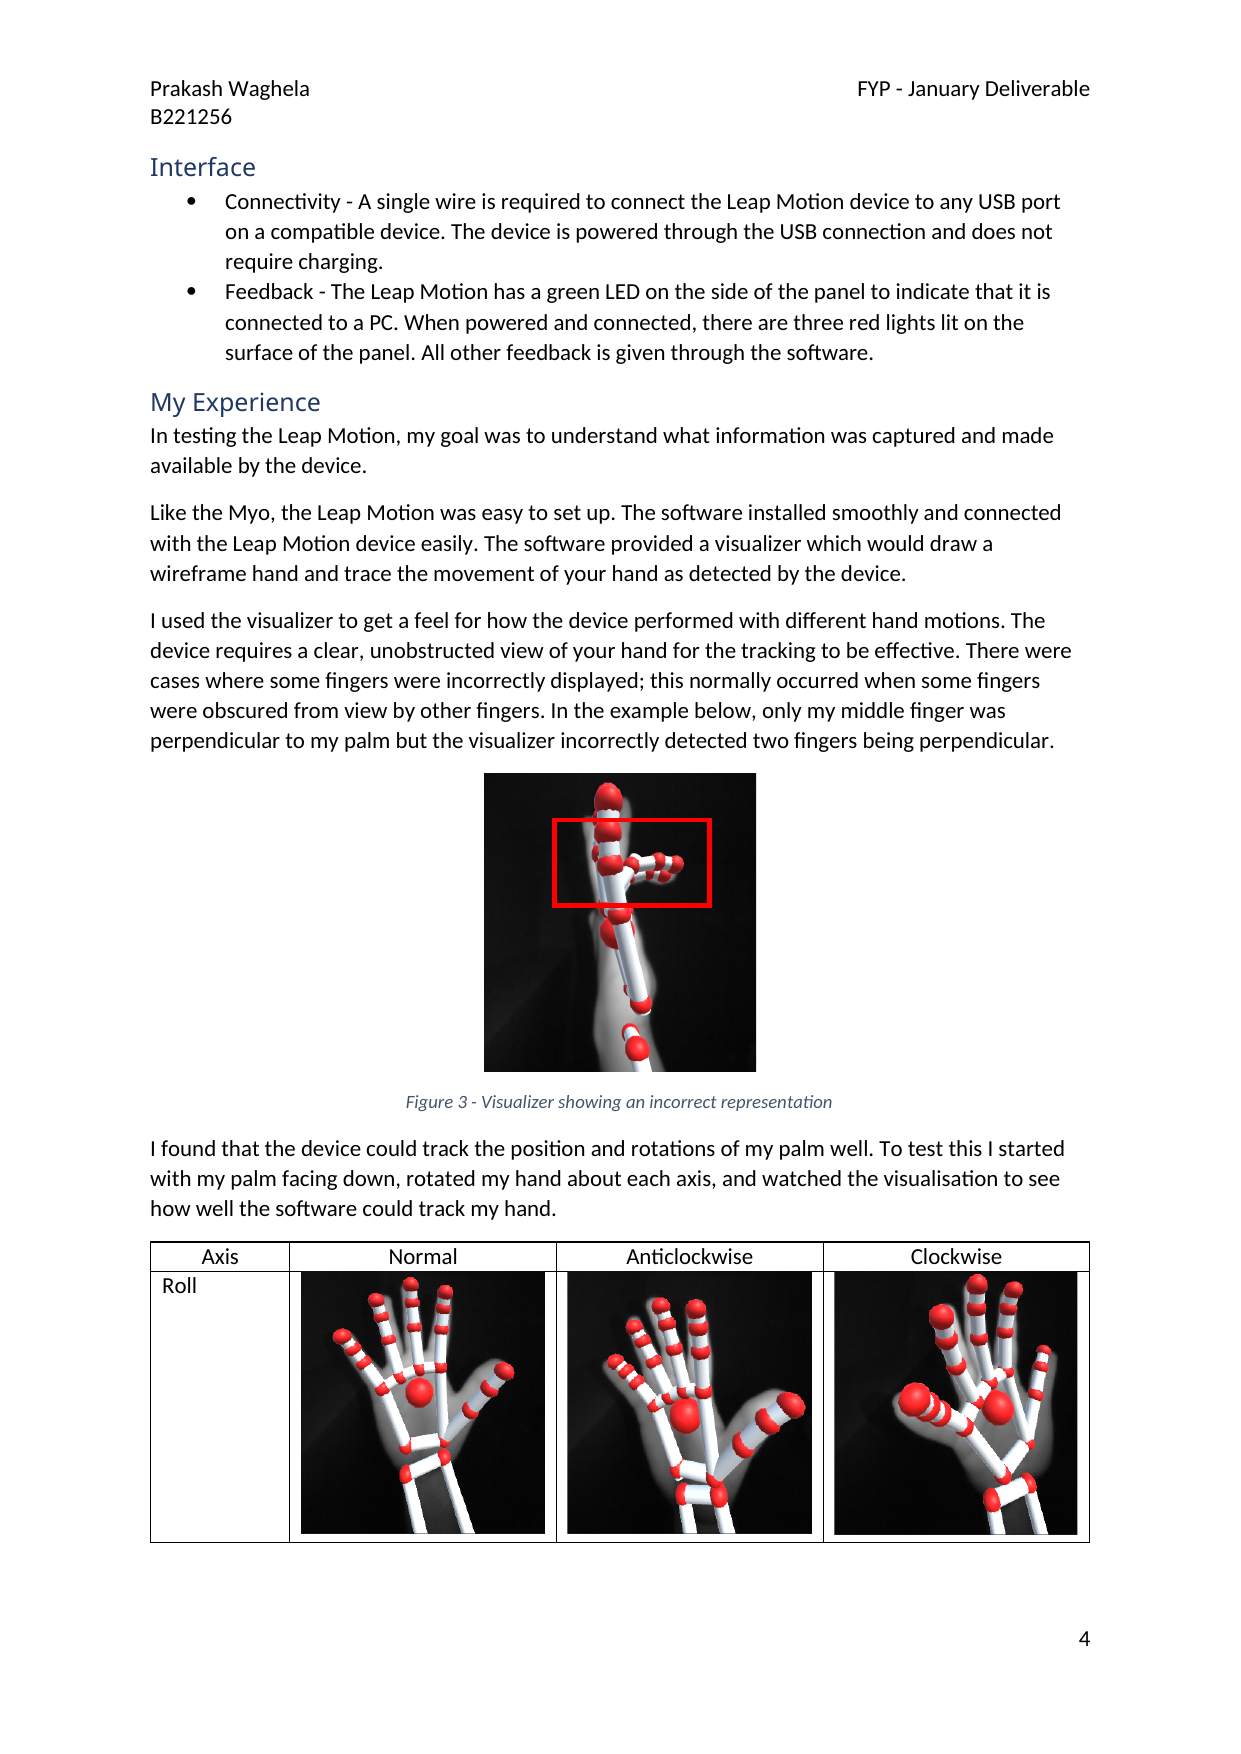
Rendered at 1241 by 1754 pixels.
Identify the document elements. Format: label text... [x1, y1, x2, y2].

table_header Anticlockwise [557, 1243, 823, 1271]
table_cell [824, 1272, 1089, 1542]
text Figure 3 - Visualizer showing an incorrect representation [150, 1090, 1090, 1113]
text I used the visualizer to get a feel for how the device performed with different hand motions. The device requires a clear, unobstructed view of your hand for the tracking to be effective. There were cases where some fingers were incorrectly displayed; this normally occurred when some fingers were obscured from view by other fingers. In the example below, only my middle finger was perpendicular to my palm but the visualizer incorrectly detected two fingers being perpendicular. [150, 606, 1090, 755]
text In testing the Leap Motion, my goal was to understand what information was captured and made available by the device. [150, 421, 1090, 480]
subtitle Interface [150, 150, 1090, 184]
picture [301, 1271, 545, 1534]
subtitle My Experience [150, 385, 1090, 419]
table_header Axis [151, 1243, 289, 1271]
table_cell Roll [151, 1272, 289, 1542]
text Like the Myo, the Leap Motion was easy to set up. The software installed smoothly and connected with the Leap Motion device easily. The software provided a visualizer which would draw a wireframe hand and trace the movement of your hand as detected by the device. [150, 498, 1090, 587]
picture [834, 1271, 1078, 1535]
table_header Clockwise [824, 1243, 1089, 1271]
table_cell [290, 1272, 556, 1542]
list Connectivity - A single wire is required to connect the Leap Motion device to any USB port on a compatible device. The device is powered through the USB connection and does not require charging. [187, 187, 1090, 275]
table_cell [557, 1272, 823, 1542]
text I found that the device could track the position and rotations of my palm well. To test this I started with my palm facing down, rotated my hand about each axis, and watched the visualisation to see how well the software could track my hand. [150, 1134, 1090, 1223]
list Feedback - The Leap Motion has a green LED on the side of the panel to indicate that it is connected to a PC. When powered and connected, there are three red lights lit on the surface of the panel. All other feedback is given through the software. [187, 277, 1090, 366]
table_header Normal [290, 1243, 556, 1271]
picture [484, 773, 757, 1072]
picture [567, 1271, 812, 1534]
